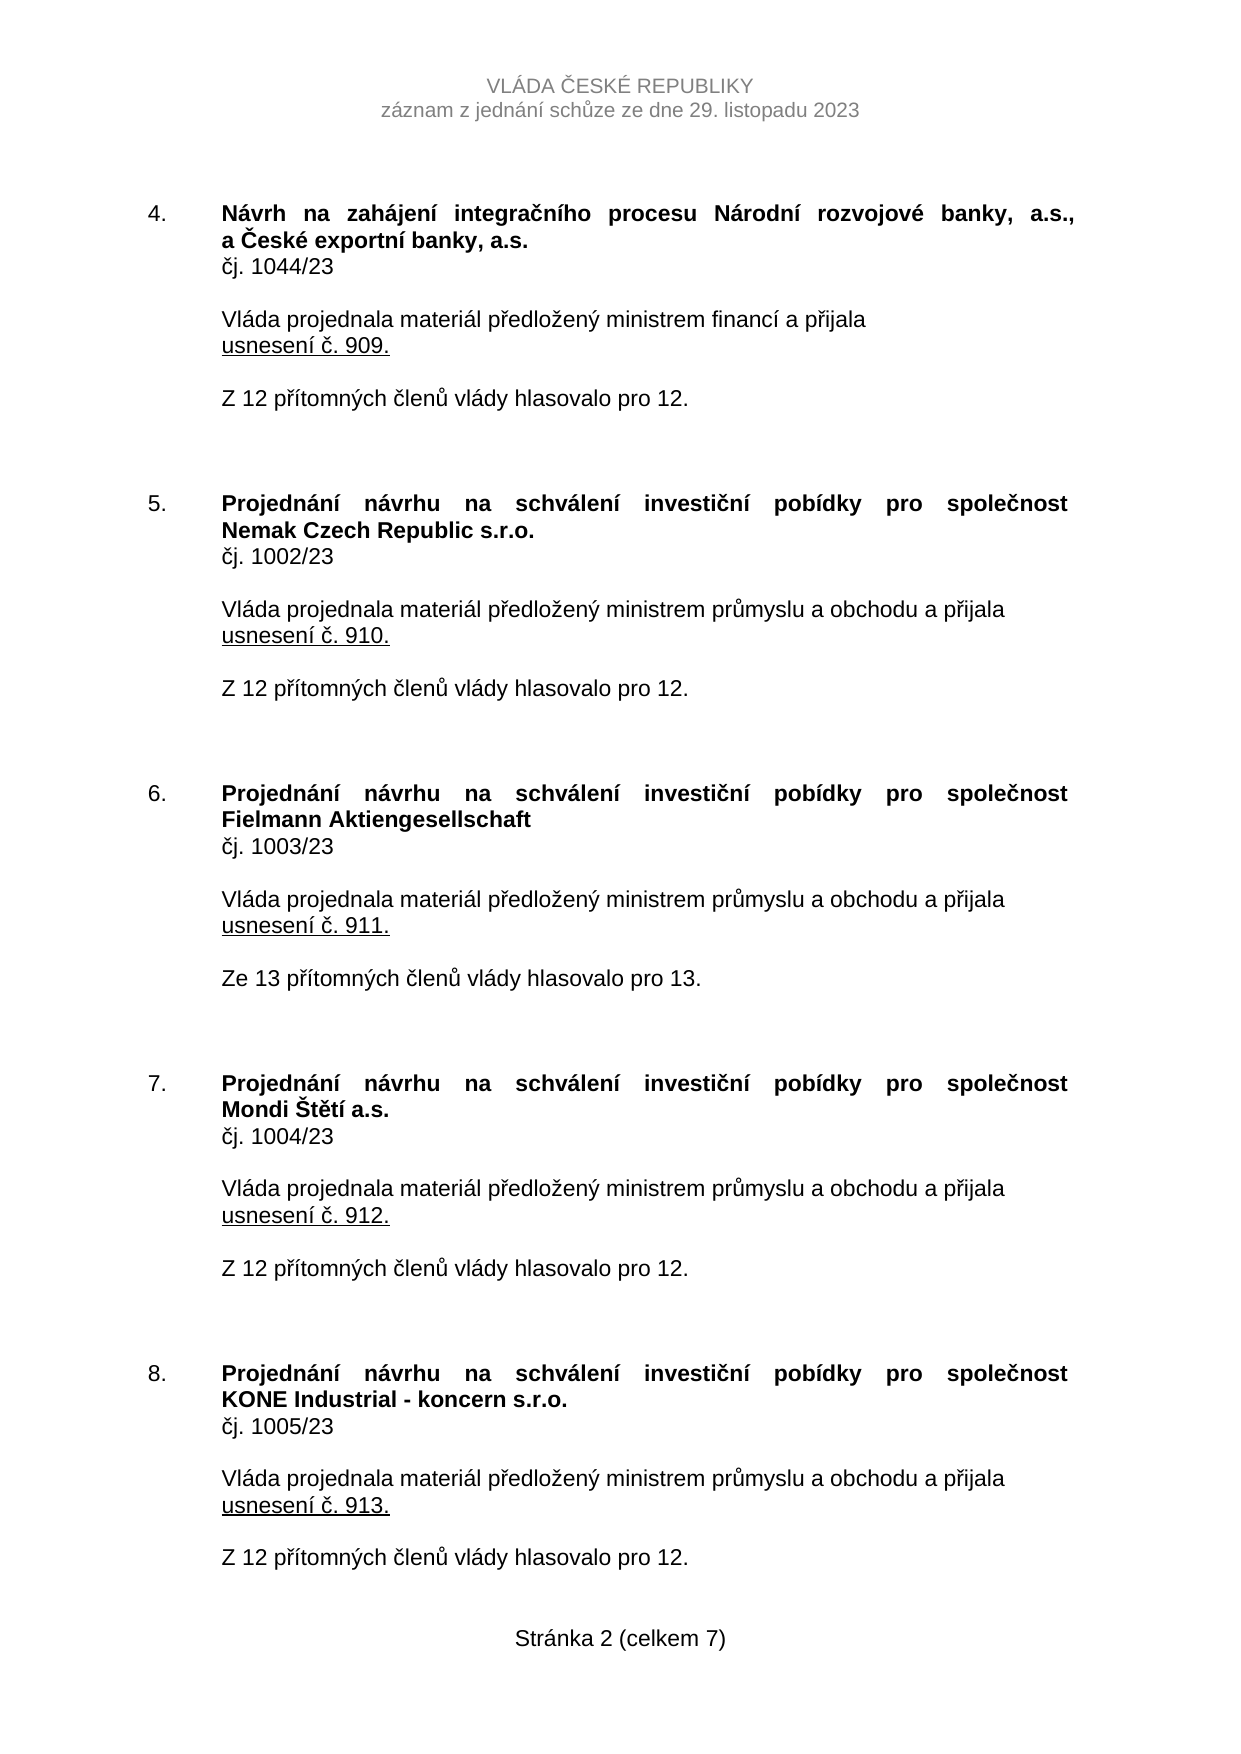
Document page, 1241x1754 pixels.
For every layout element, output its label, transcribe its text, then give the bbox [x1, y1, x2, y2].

text usnesení č. 912. [148, 1202, 1093, 1228]
text čj. 1005/23 [148, 1413, 1093, 1439]
text čj. 1002/23 [148, 543, 1093, 569]
text usnesení č. 910. [148, 622, 1093, 648]
text Z 12 přítomných členů vlády hlasovalo pro 12. [148, 675, 1093, 701]
text Vláda projednala materiál předložený ministrem průmyslu a obchodu a přijala [148, 596, 1093, 622]
text čj. 1003/23 [148, 833, 1093, 859]
text Z 12 přítomných členů vlády hlasovalo pro 12. [148, 1544, 1093, 1571]
text 4. Návrh na zahájení integračního procesu Národní rozvojové banky, a.s., a České exportní banky, a.s. [148, 200, 1093, 253]
text Z 12 přítomných členů vlády hlasovalo pro 12. [148, 385, 1093, 411]
text usnesení č. 913. [148, 1492, 1093, 1518]
text usnesení č. 909. [148, 332, 1093, 358]
text čj. 1044/23 [148, 253, 1093, 279]
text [148, 1465, 1093, 1492]
text Vláda projednala materiál předložený ministrem financí a přijala [148, 306, 1093, 332]
text čj. 1004/23 [148, 1123, 1093, 1149]
text Vláda projednala materiál předložený ministrem průmyslu a obchodu a přijala [148, 886, 1093, 912]
text Z 12 přítomných členů vlády hlasovalo pro 12. [148, 1254, 1093, 1281]
text Vláda projednala materiál předložený ministrem průmyslu a obchodu a přijala [148, 1175, 1093, 1202]
text Ze 13 přítomných členů vlády hlasovalo pro 13. [148, 964, 1093, 991]
text usnesení č. 911. [148, 912, 1093, 938]
text 7. Projednání návrhu na schválení investiční pobídky pro společnost Mondi Štětí a.s. [148, 1070, 1093, 1123]
text 8. Projednání návrhu na schválení investiční pobídky pro společnost KONE Industrial - koncern s.r.o. [148, 1360, 1093, 1413]
text 5. Projednání návrhu na schválení investiční pobídky pro společnost Nemak Czech Republic s.r.o. [148, 490, 1093, 543]
text 6. Projednání návrhu na schválení investiční pobídky pro společnost Fielmann Aktiengesellschaft [148, 780, 1093, 833]
